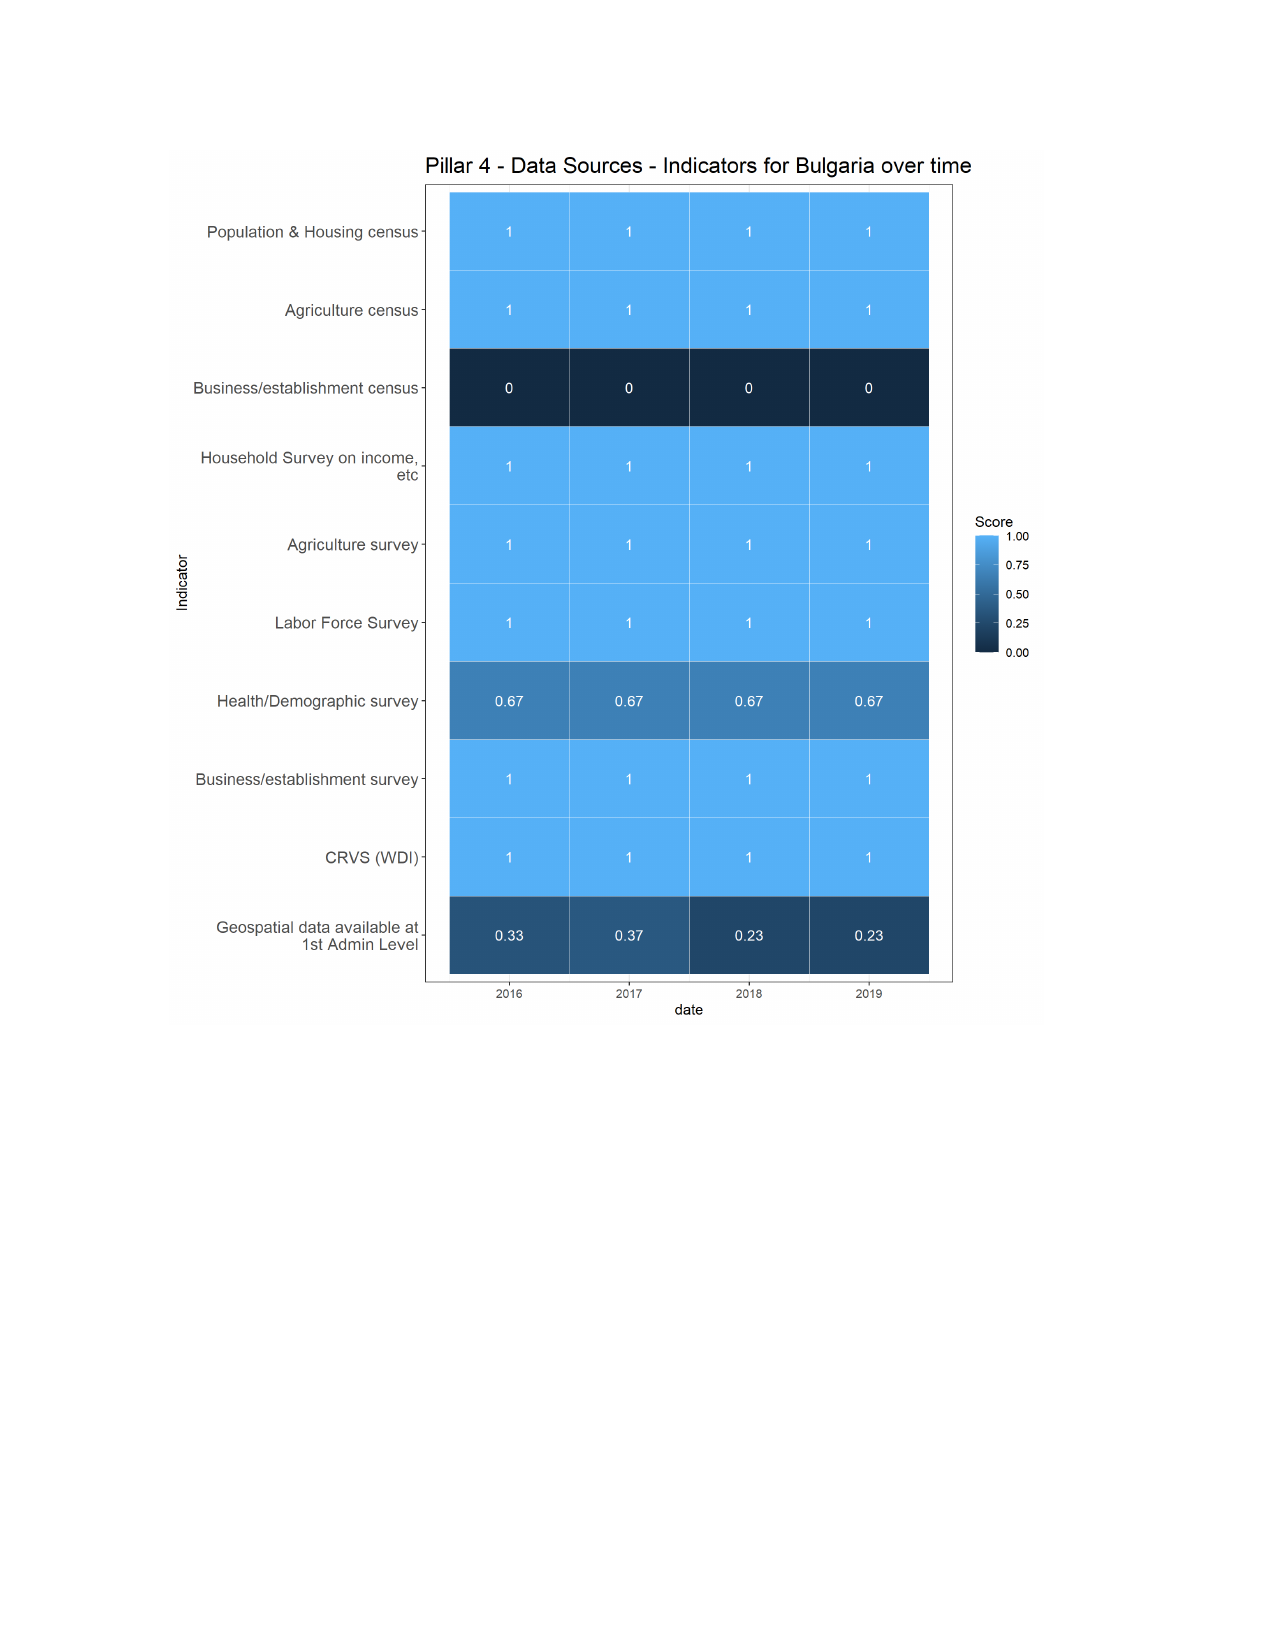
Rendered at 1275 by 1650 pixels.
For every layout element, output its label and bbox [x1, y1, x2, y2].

picture [168, 150, 1044, 1025]
